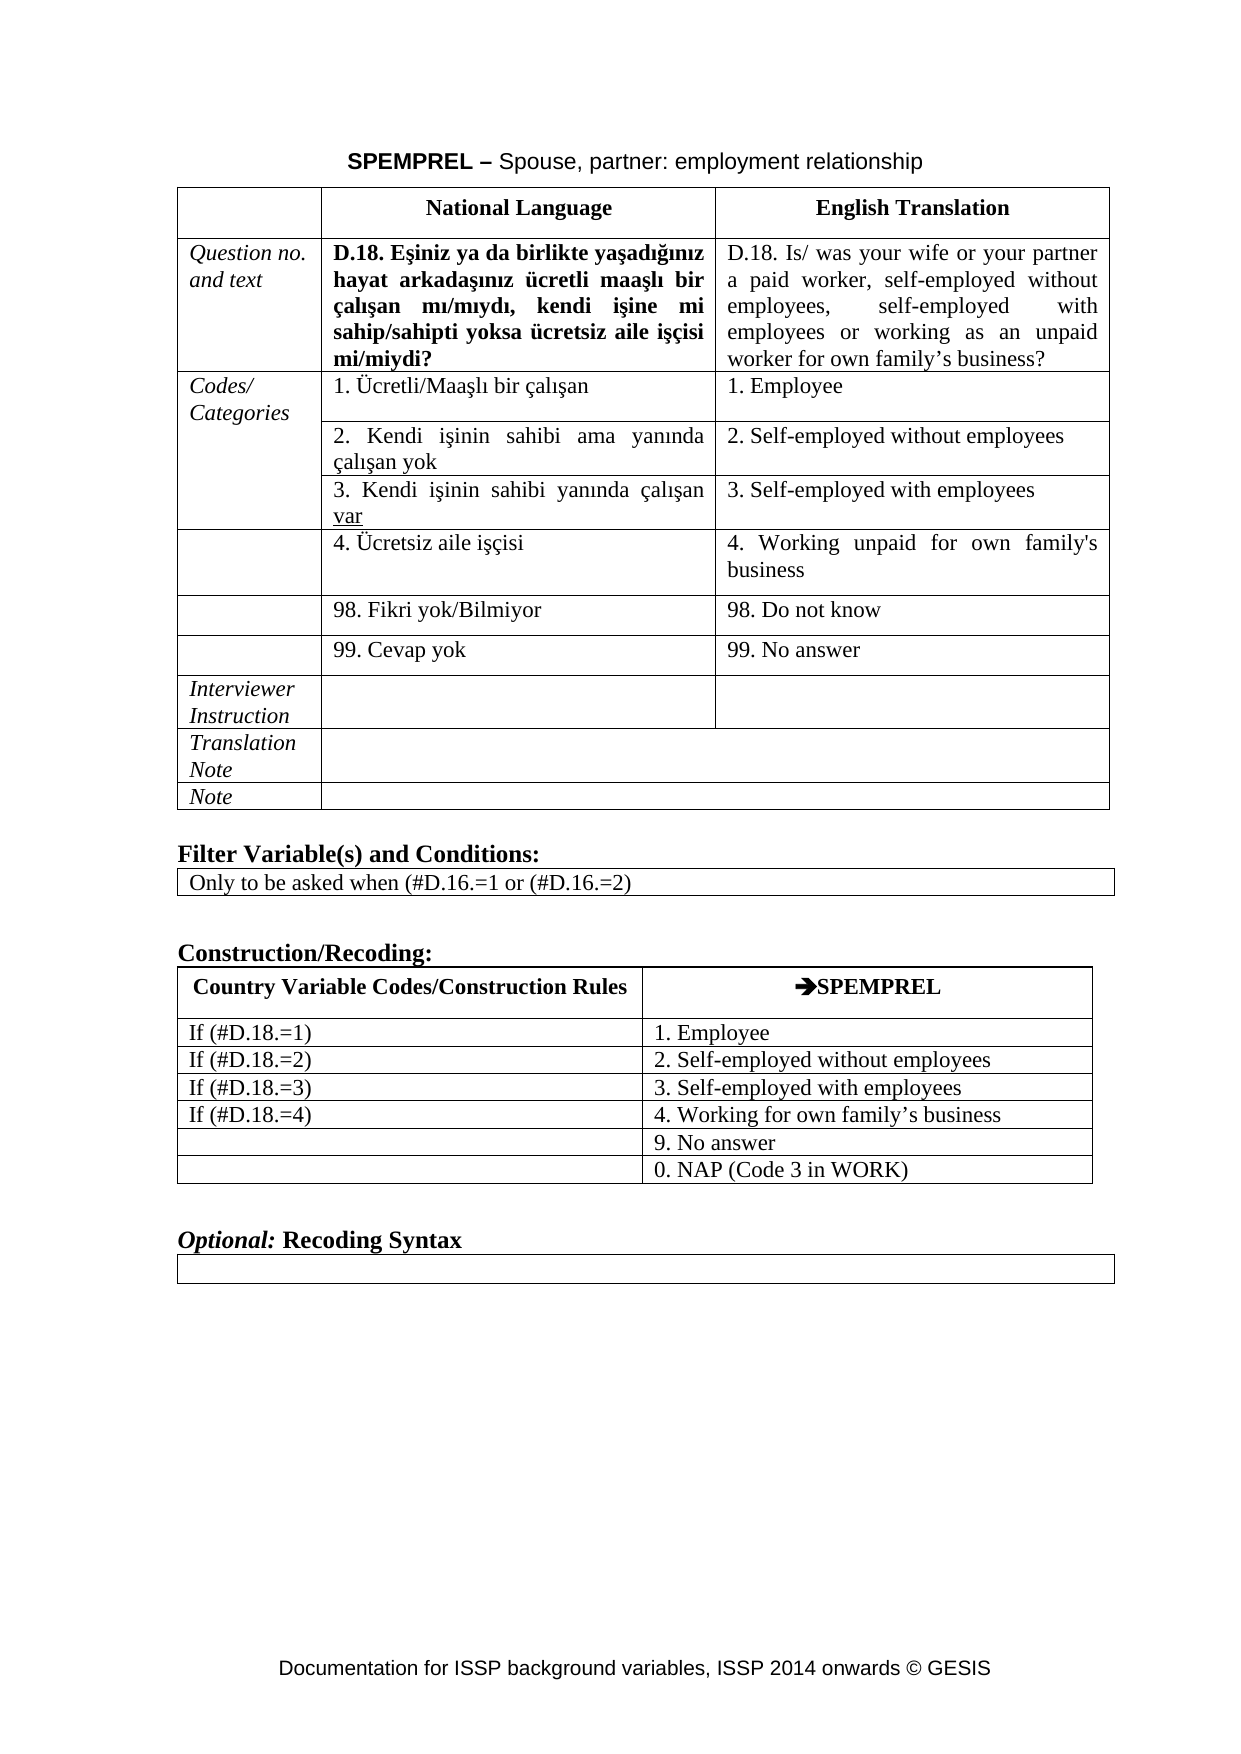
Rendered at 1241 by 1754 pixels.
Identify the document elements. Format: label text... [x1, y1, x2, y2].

table_cell If (#D.18.=4) [178, 1101, 642, 1128]
table_cell Translation Note [178, 729, 321, 782]
text Construction/Recoding: [177, 938, 1092, 966]
table_cell 3. Self-employed with employees [643, 1074, 1092, 1100]
text Optional: Recoding Syntax [177, 1225, 1092, 1253]
table_cell 1. Ücretli/Maaşlı bir çalışan [322, 372, 715, 421]
table_header Only to be asked when (#D.16.=1 or (#D.16.=2) [178, 869, 1114, 895]
table_cell [178, 530, 321, 595]
table_cell 1. Employee [716, 372, 1109, 421]
table_cell Note [178, 783, 321, 809]
table_header English Translation [716, 188, 1109, 238]
table_cell 4. Working unpaid for own family's business [716, 530, 1109, 595]
table_cell [322, 783, 1109, 809]
table_cell 4. Ücretsiz aile işçisi [322, 530, 715, 595]
table_cell 2. Self-employed without employees [643, 1047, 1092, 1073]
table_cell 9. No answer [643, 1129, 1092, 1155]
table_cell 3. Self-employed with employees [716, 476, 1109, 528]
table_cell [178, 1156, 642, 1182]
table_cell 99. No answer [716, 636, 1109, 674]
text Filter Variable(s) and Conditions: [177, 839, 1092, 868]
table_cell [178, 596, 321, 634]
table_cell 4. Working for own family’s business [643, 1101, 1092, 1128]
table_header [178, 188, 321, 238]
table_cell 3. Kendi işinin sahibi yanında çalışan var [322, 476, 715, 528]
table_cell [322, 676, 715, 728]
table_cell D.18. Eşiniz ya da birlikte yaşadığınız hayat arkadaşınız ücretli maaşlı bir çalışan mı/mıydı, kendi işine mi sahip/sahipti yoksa ücretsiz aile işçisi mi/miydi? [322, 239, 715, 371]
table_header Country Variable Codes/Construction Rules [178, 968, 642, 1018]
table_cell If (#D.18.=2) [178, 1047, 642, 1073]
table_cell Codes/ Categories [178, 372, 321, 528]
table_cell Question no. and text [178, 239, 321, 371]
table_cell 98. Do not know [716, 596, 1109, 634]
table_cell [322, 729, 1109, 782]
table_cell [178, 1129, 642, 1155]
table_cell D.18. Is/ was your wife or your partner a paid worker, self-employed without employees, self-employed with employees or working as an unpaid worker for own family’s business? [716, 239, 1109, 371]
table_cell [716, 676, 1109, 728]
table_header National Language [322, 188, 715, 238]
table_cell 98. Fikri yok/Bilmiyor [322, 596, 715, 634]
text SPEMPREL – Spouse, partner: employment relationship [177, 148, 1092, 174]
table_cell 99. Cevap yok [322, 636, 715, 674]
table_cell [178, 636, 321, 674]
table_cell 1. Employee [643, 1019, 1092, 1046]
table_header SPEMPREL [643, 968, 1092, 1018]
table_cell Interviewer Instruction [178, 676, 321, 728]
table_cell If (#D.18.=3) [178, 1074, 642, 1100]
table_header [178, 1255, 1114, 1283]
table_cell 2. Self-employed without employees [716, 422, 1109, 475]
table_cell 2. Kendi işinin sahibi ama yanında çalışan yok [322, 422, 715, 475]
table_cell If (#D.18.=1) [178, 1019, 642, 1046]
table_cell 0. NAP (Code 3 in WORK) [643, 1156, 1092, 1182]
